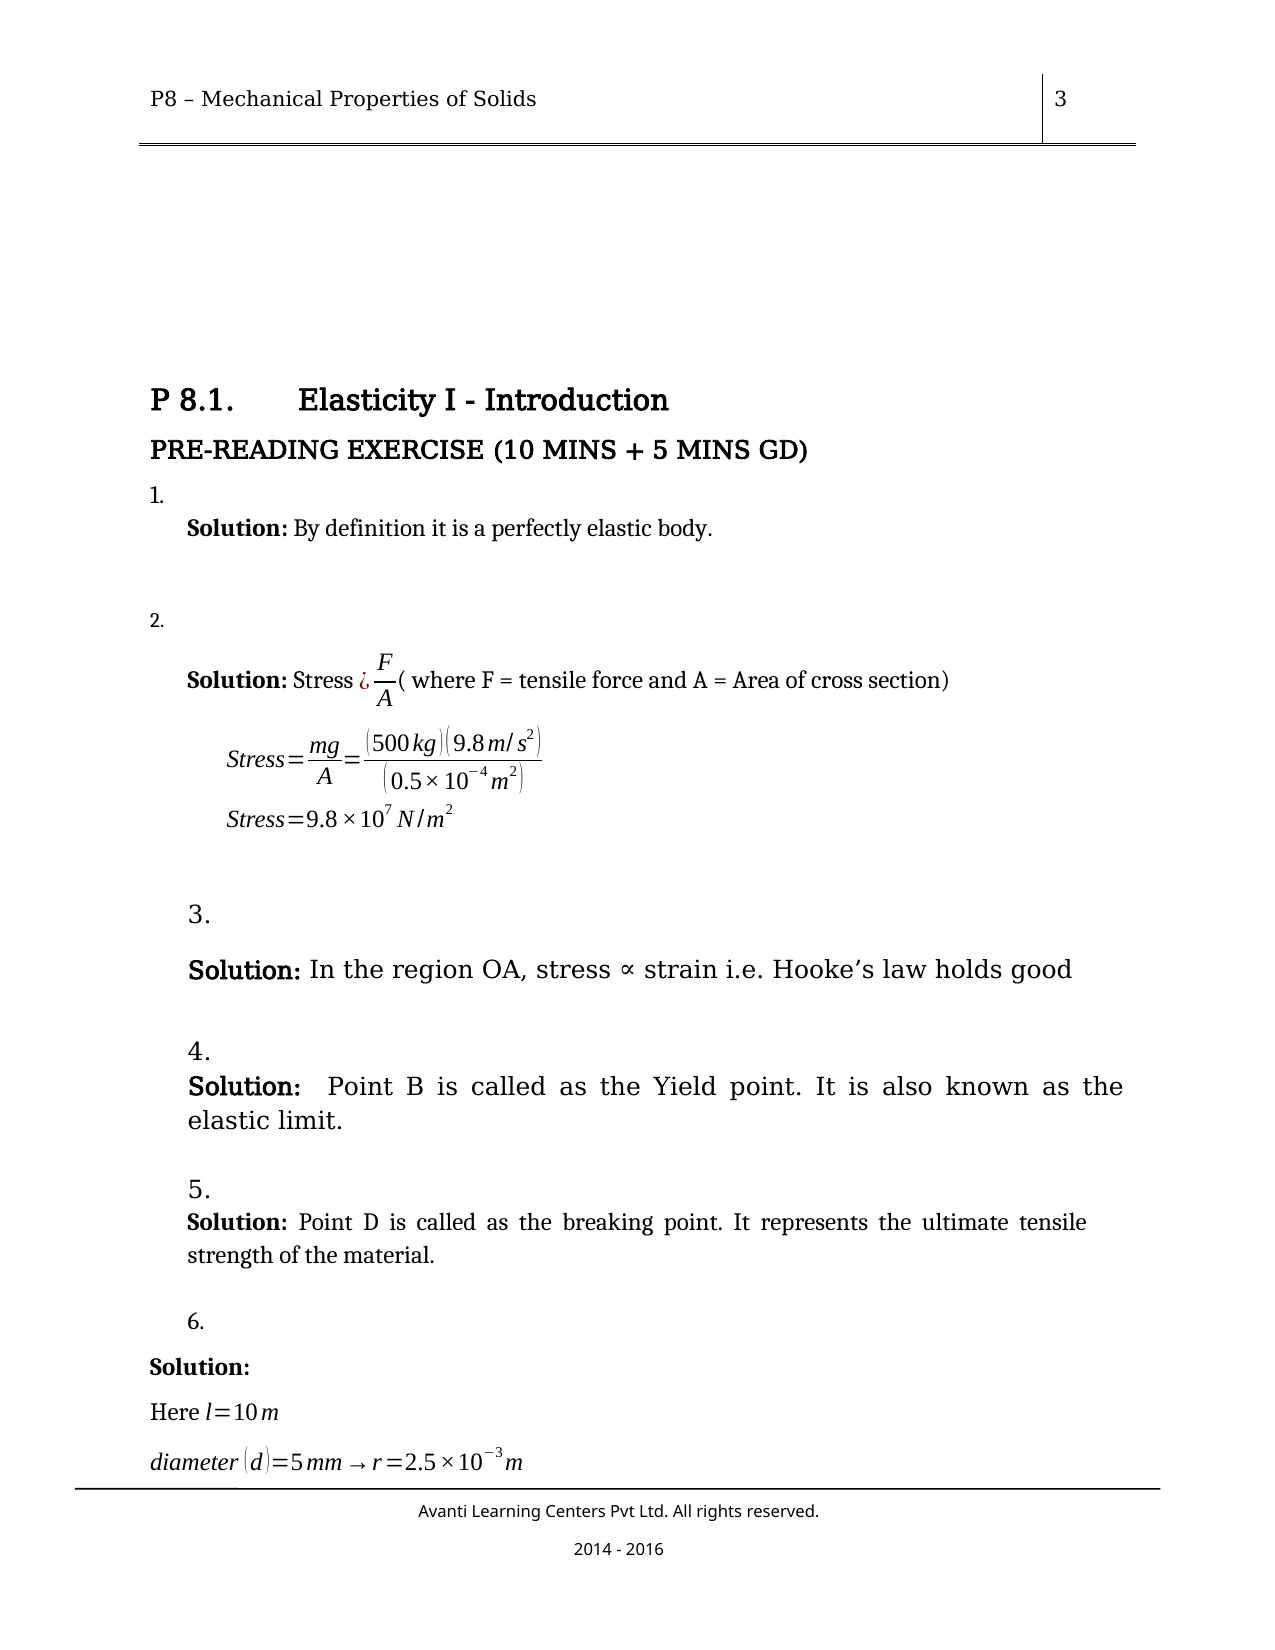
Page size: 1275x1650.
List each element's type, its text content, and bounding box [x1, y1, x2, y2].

text Solution: [150, 1353, 1088, 1381]
text Solution: Stress ( where F = tensile force and A = Area of cross section) [187, 648, 1088, 711]
text Solution: In the region OA, stress strain i.e. Hooke’s law holds good [187, 954, 1088, 984]
list Solution: By definition it is a perfectly elastic body. [187, 514, 1088, 542]
list Solution: Point B is called as the Yield point. It is also known as the elastic limit. [187, 1070, 1125, 1134]
subtitle Pre-reading Exercise (10 mins + 5 mins GD) [150, 434, 1088, 464]
text Here [150, 1398, 1088, 1427]
list Solution: Point D is called as the breaking point. It represents the ultimate tensile strength of the material. [187, 1208, 1088, 1270]
subtitle Elasticity I - Introduction [150, 381, 1088, 416]
